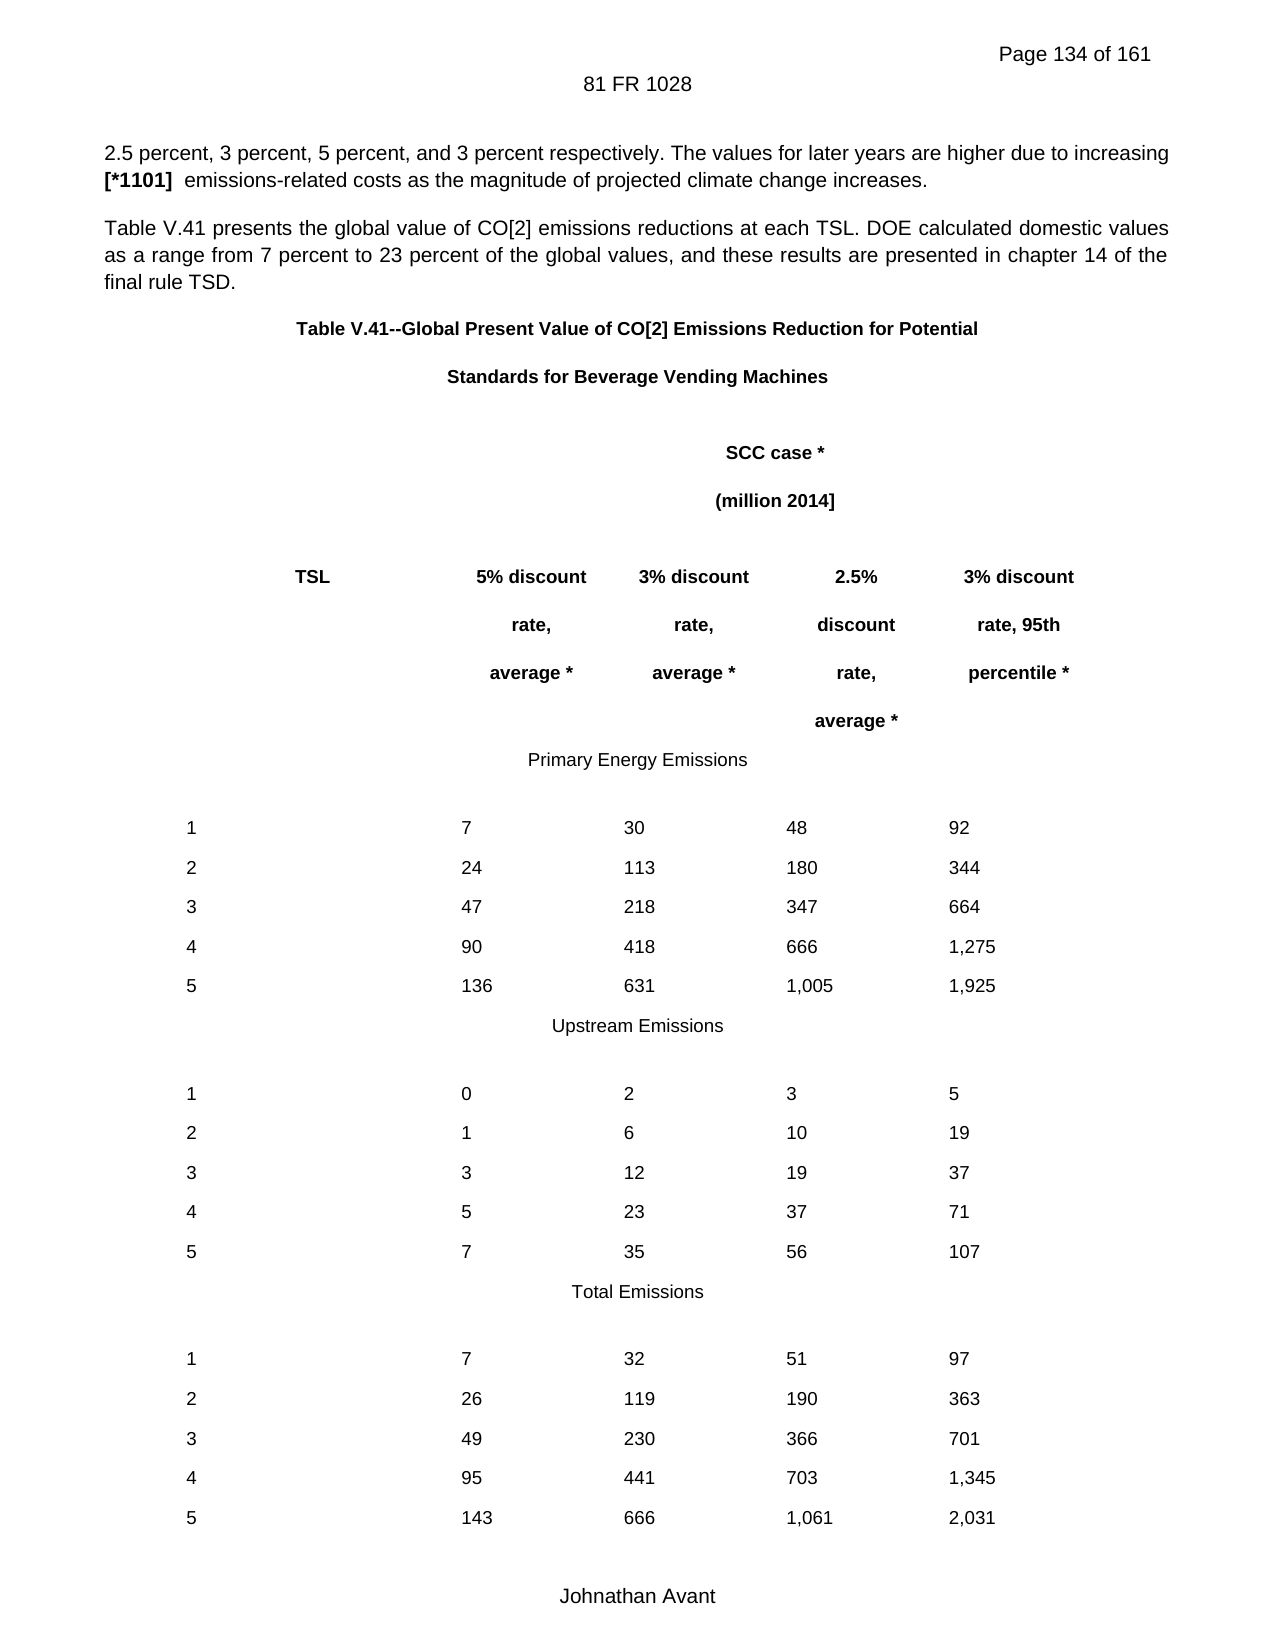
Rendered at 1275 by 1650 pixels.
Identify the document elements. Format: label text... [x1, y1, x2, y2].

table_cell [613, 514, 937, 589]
text Table V.41 presents the global value of CO[2] emissions reductions at each TSL. DOE calculated domestic values as a range from 7 percent to 23 percent of the global values, and these results are presented in chapter 14 of the final rule TSD. [104, 212, 1171, 294]
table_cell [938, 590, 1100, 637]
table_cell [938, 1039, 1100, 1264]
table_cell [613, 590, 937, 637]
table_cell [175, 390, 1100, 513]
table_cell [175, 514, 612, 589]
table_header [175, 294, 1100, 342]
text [104, 137, 1171, 192]
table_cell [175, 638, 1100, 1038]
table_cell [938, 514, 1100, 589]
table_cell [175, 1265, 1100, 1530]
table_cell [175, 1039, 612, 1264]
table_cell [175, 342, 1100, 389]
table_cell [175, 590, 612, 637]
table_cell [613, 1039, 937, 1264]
